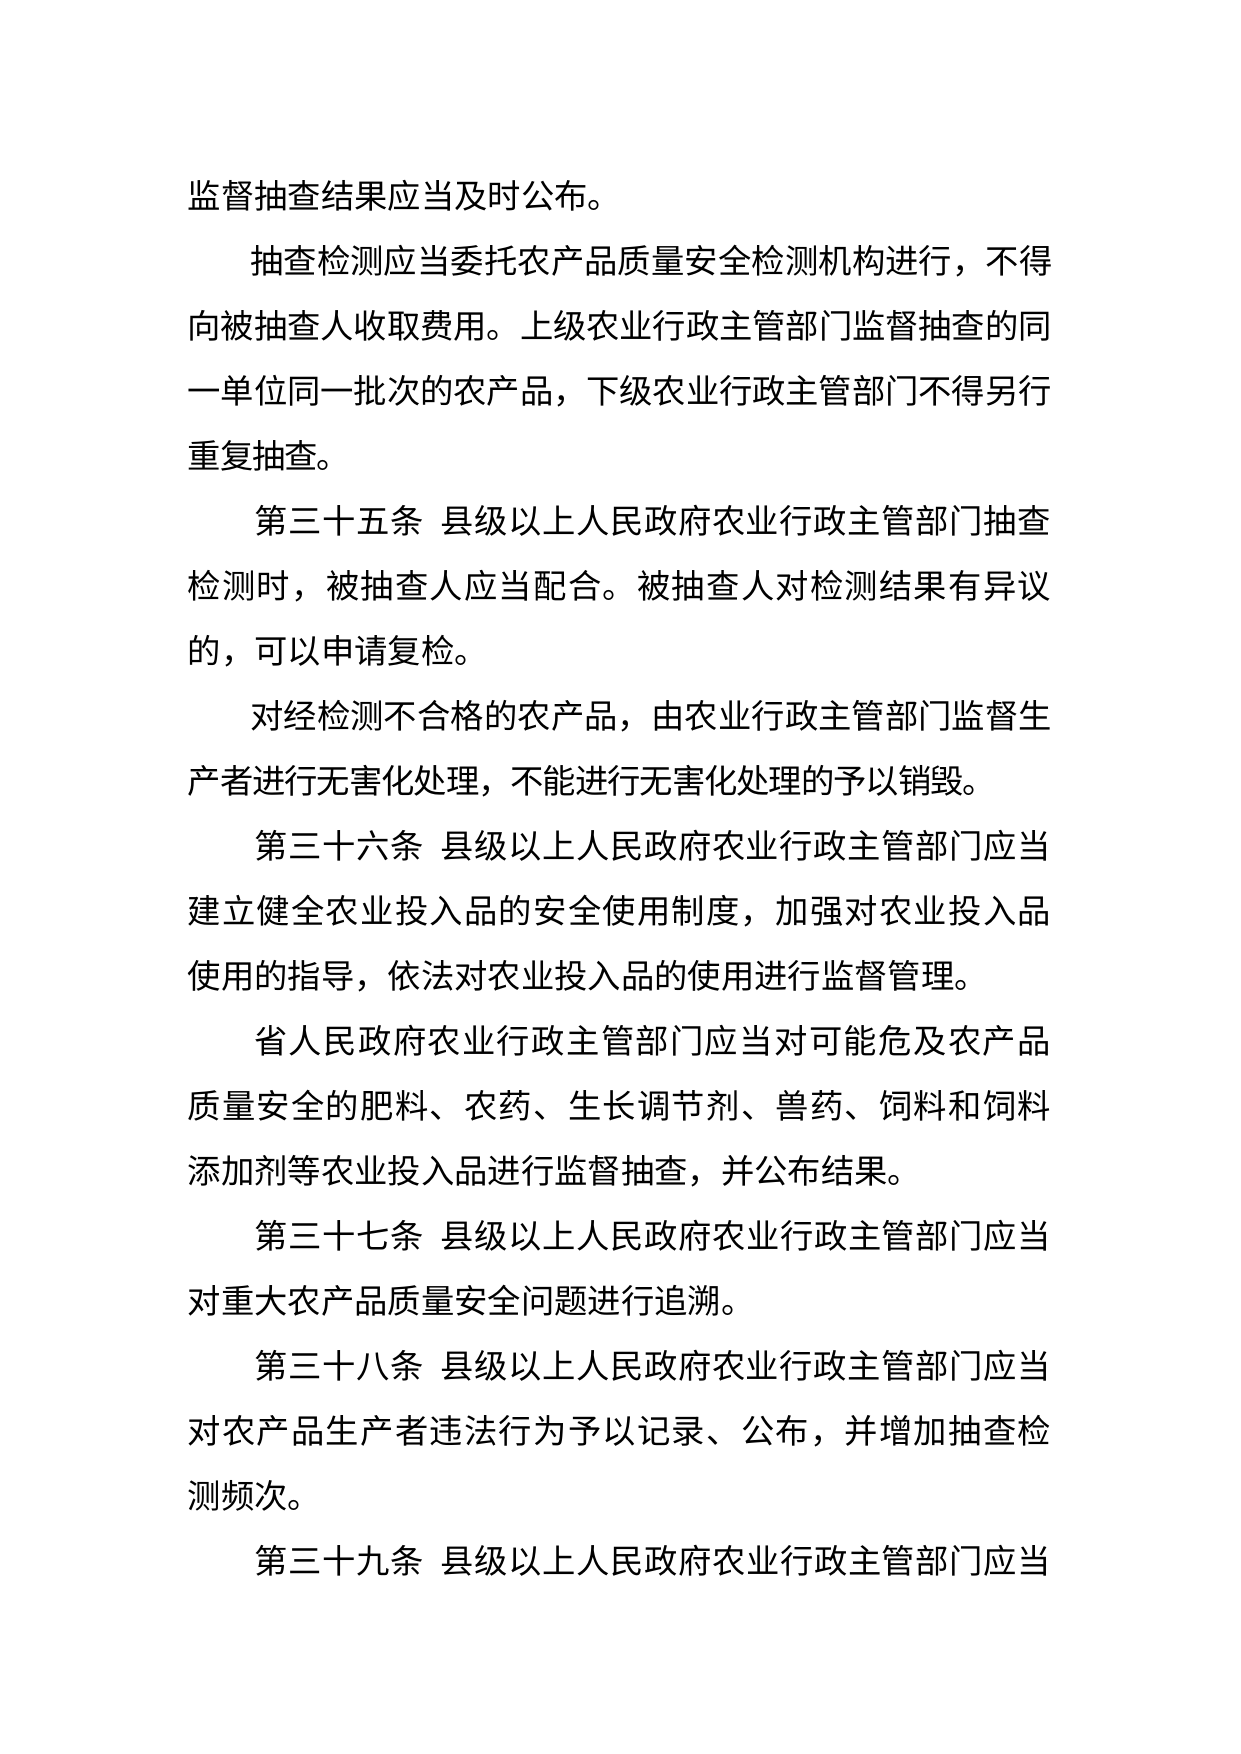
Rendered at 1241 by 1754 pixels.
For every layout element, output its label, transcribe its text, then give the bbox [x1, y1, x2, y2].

text 对经检测不合格的农产品，由农业行政主管部门监督生产者进行无害化处理，不能进行无害化处理的予以销毁。 [187, 682, 1053, 812]
text 省人民政府农业行政主管部门应当对可能危及农产品质量安全的肥料、农药、生长调节剂、兽药、饲料和饲料添加剂等农业投入品进行监督抽查，并公布结果。 [187, 1007, 1053, 1202]
text 第三十八条 县级以上人民政府农业行政主管部门应当对农产品生产者违法行为予以记录、公布，并增加抽查检测频次。 [187, 1332, 1053, 1527]
text 第三十六条 县级以上人民政府农业行政主管部门应当建立健全农业投入品的安全使用制度，加强对农业投入品使用的指导，依法对农业投入品的使用进行监督管理。 [187, 812, 1053, 1007]
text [187, 1527, 1053, 1592]
text 抽查检测应当委托农产品质量安全检测机构进行，不得向被抽查人收取费用。上级农业行政主管部门监督抽查的同一单位同一批次的农产品，下级农业行政主管部门不得另行重复抽查。 [187, 227, 1053, 487]
text 第三十七条 县级以上人民政府农业行政主管部门应当对重大农产品质量安全问题进行追溯。 [187, 1202, 1053, 1332]
text 第三十五条 县级以上人民政府农业行政主管部门抽查检测时，被抽查人应当配合。被抽查人对检测结果有异议的，可以申请复检。 [187, 487, 1053, 682]
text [187, 162, 1053, 227]
